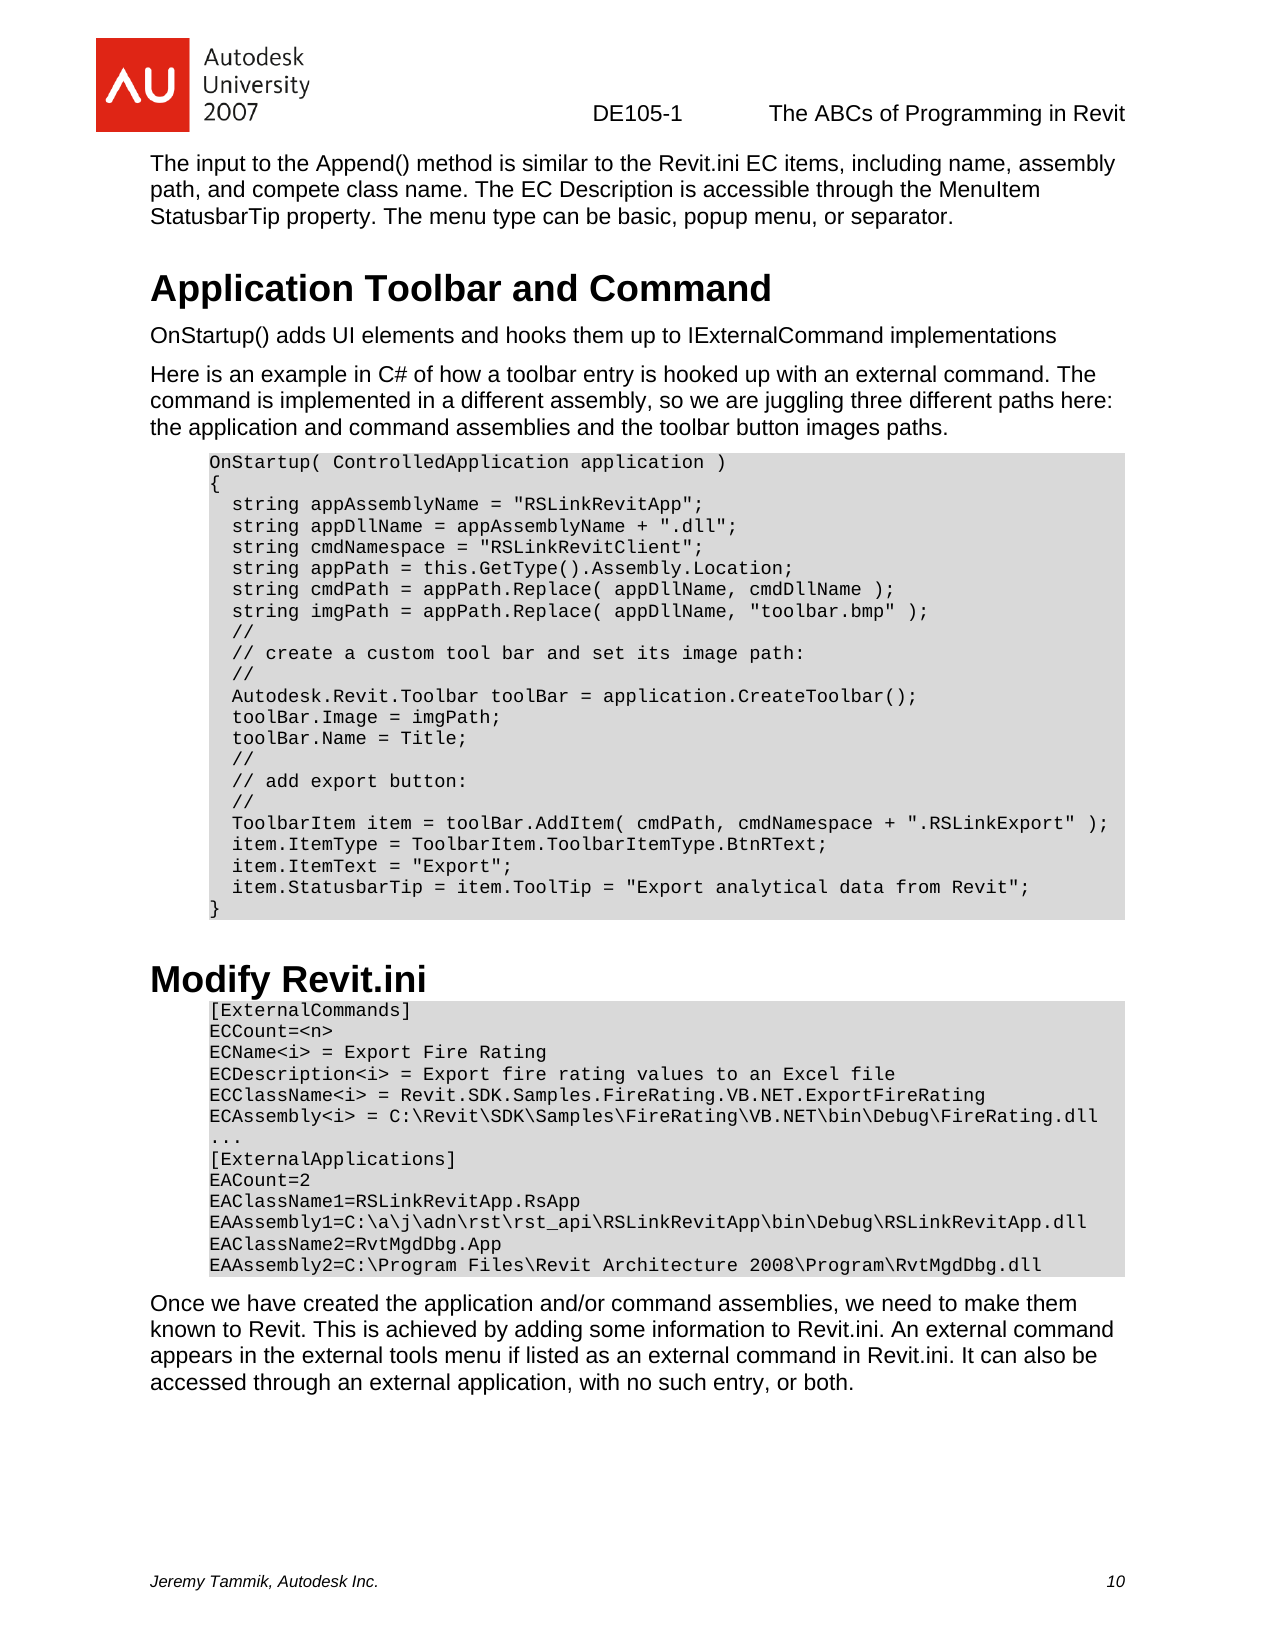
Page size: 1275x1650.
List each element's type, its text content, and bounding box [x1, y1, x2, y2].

subtitle Modify Revit.ini [150, 958, 1125, 1001]
text [ExternalApplications] [209, 1149, 1125, 1171]
text item.ItemText = "Export"; [209, 856, 1125, 878]
text string cmdPath = appPath.Replace( appDllName, cmdDllName ); [209, 580, 1125, 601]
text EAAssembly1=C:\a\j\adn\rst\rst_api\RSLinkRevitApp\bin\Debug\RSLinkRevitApp.dll [209, 1213, 1125, 1234]
text EACount=2 [209, 1171, 1125, 1192]
text Autodesk.Revit.Toolbar toolBar = application.CreateToolbar(); [209, 686, 1125, 708]
text ... [209, 1128, 1125, 1149]
text // [209, 750, 1125, 771]
text string appPath = this.GetType().Assembly.Location; [209, 559, 1125, 580]
text // [209, 665, 1125, 686]
text ECClassName<i> = Revit.SDK.Samples.FireRating.VB.NET.ExportFireRating [209, 1086, 1125, 1107]
text [ExternalCommands] [209, 1001, 1125, 1022]
text OnStartup( ControlledApplication application ) [209, 453, 1125, 474]
text string imgPath = appPath.Replace( appDllName, "toolbar.bmp" ); [209, 601, 1125, 623]
text OnStartup() adds UI elements and hooks them up to IExternalCommand implementations [150, 322, 1125, 348]
text ToolbarItem item = toolBar.AddItem( cmdPath, cmdNamespace + ".RSLinkExport" ); [209, 814, 1125, 835]
text EAClassName2=RvtMgdDbg.App [209, 1234, 1125, 1256]
text ECCount=<n> [209, 1022, 1125, 1043]
text string cmdNamespace = "RSLinkRevitClient"; [209, 538, 1125, 559]
text // create a custom tool bar and set its image path: [209, 644, 1125, 665]
text EAAssembly2=C:\Program Files\Revit Architecture 2008\Program\RvtMgdDbg.dll [209, 1256, 1125, 1277]
text // add export button: [209, 771, 1125, 793]
text // [209, 623, 1125, 644]
text // [209, 793, 1125, 814]
text ECName<i> = Export Fire Rating [209, 1043, 1125, 1064]
text Here is an example in C# of how a toolbar entry is hooked up with an external command. The command is implemented in a different assembly, so we are juggling three different paths here: the application and command assemblies and the toolbar button images paths. [150, 361, 1125, 440]
text toolBar.Name = Title; [209, 729, 1125, 750]
picture [96, 38, 310, 132]
text The input to the Append() method is similar to the Revit.ini EC items, including name, assembly path, and compete class name. The EC Description is accessible through the MenuItem StatusbarTip property. The menu type can be basic, popup menu, or separator. [150, 150, 1125, 229]
text string appAssemblyName = "RSLinkRevitApp"; [209, 495, 1125, 516]
text string appDllName = appAssemblyName + ".dll"; [209, 516, 1125, 538]
text EAClassName1=RSLinkRevitApp.RsApp [209, 1192, 1125, 1213]
text } [209, 899, 1125, 920]
text Once we have created the application and/or command assemblies, we need to make them known to Revit. This is achieved by adding some information to Revit.ini. An external command appears in the external tools menu if listed as an external command in Revit.ini. It can also be accessed through an external application, with no such entry, or both. [150, 1289, 1125, 1395]
text ECDescription<i> = Export fire rating values to an Excel file [209, 1064, 1125, 1086]
subtitle Application Toolbar and Command [150, 267, 1125, 310]
text toolBar.Image = imgPath; [209, 708, 1125, 729]
text { [209, 474, 1125, 495]
text ECAssembly<i> = C:\Revit\SDK\Samples\FireRating\VB.NET\bin\Debug\FireRating.dll [209, 1107, 1125, 1128]
text item.StatusbarTip = item.ToolTip = "Export analytical data from Revit"; [209, 878, 1125, 899]
text item.ItemType = ToolbarItem.ToolbarItemType.BtnRText; [209, 835, 1125, 856]
